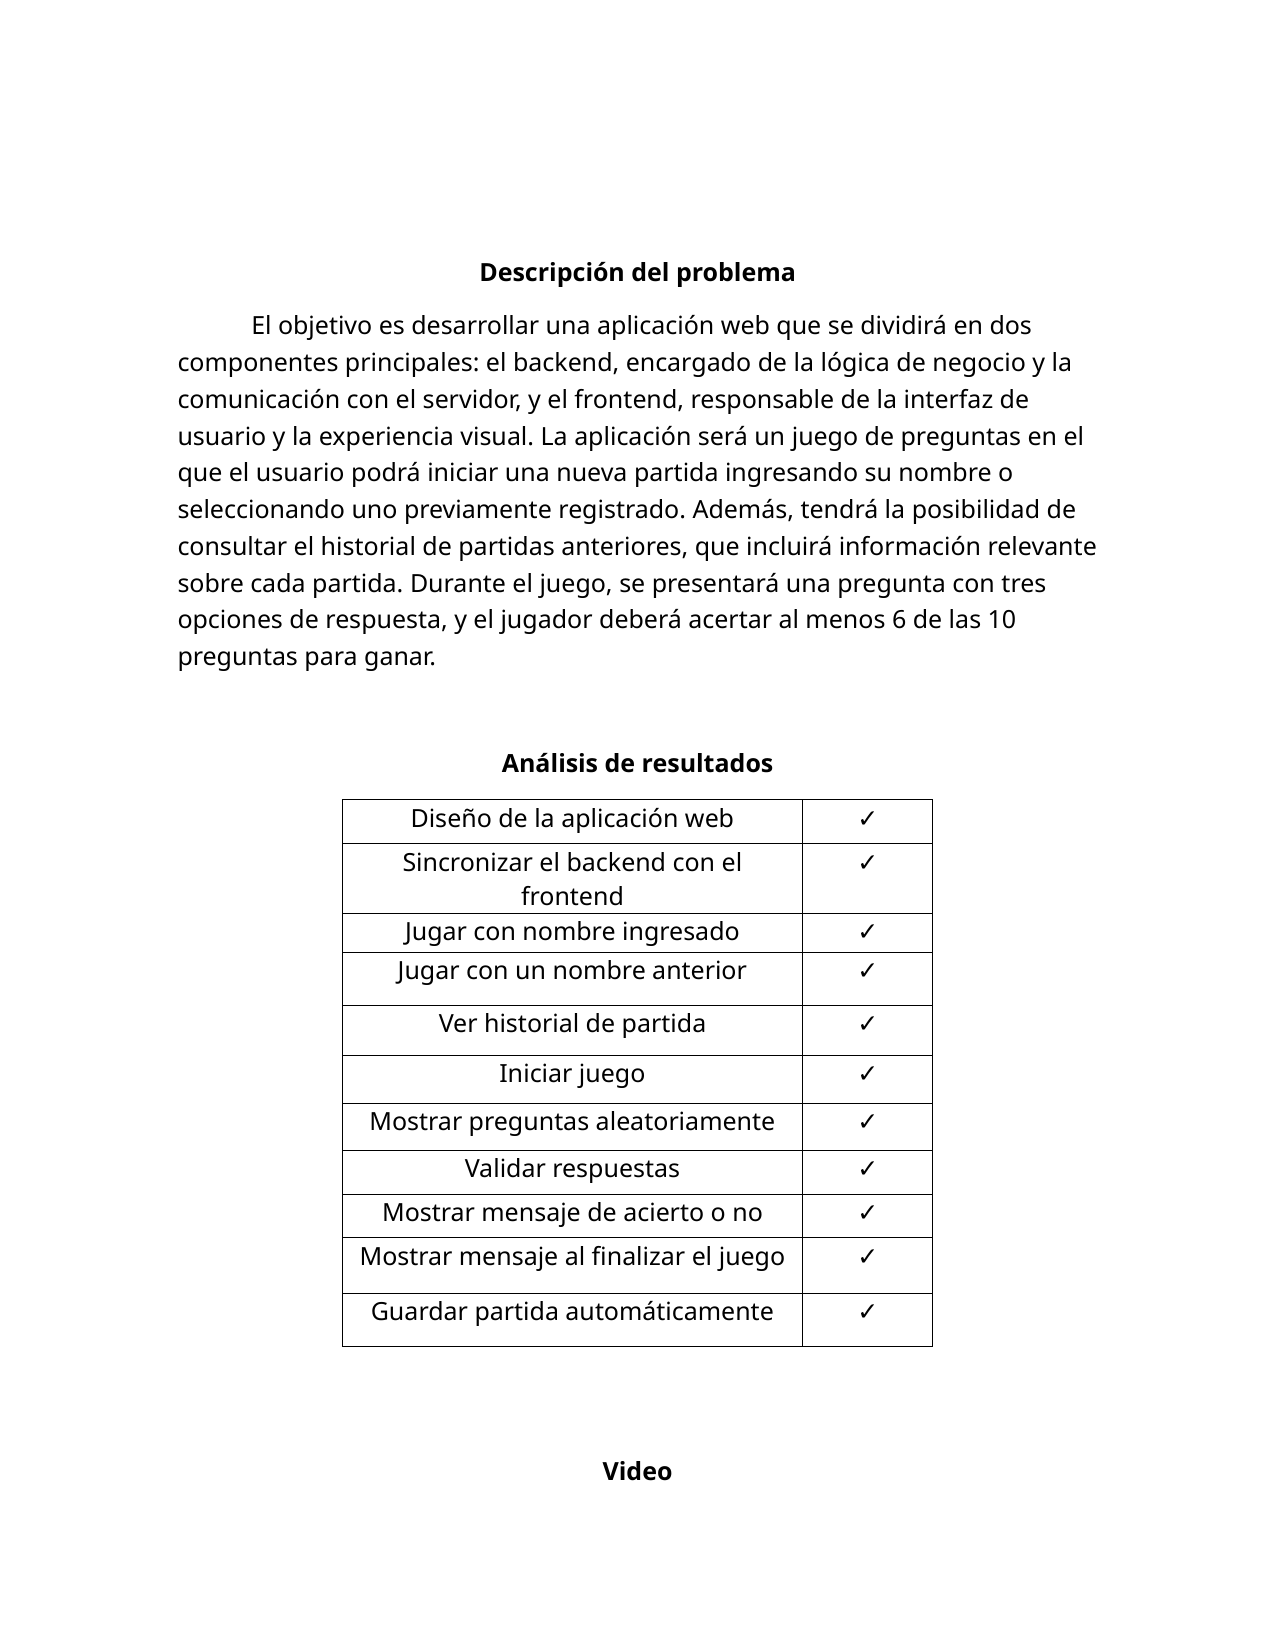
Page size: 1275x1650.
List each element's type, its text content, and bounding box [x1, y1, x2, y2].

table_header Diseño de la aplicación web [343, 800, 802, 843]
table_cell ✓ [803, 914, 932, 952]
table_cell ✓ [803, 1056, 932, 1103]
table_cell ✓ [803, 1195, 932, 1237]
table_cell Iniciar juego [343, 1056, 802, 1103]
table_cell Ver historial de partida [343, 1006, 802, 1055]
table_header ✓ [803, 800, 932, 843]
text Video [177, 1454, 1098, 1488]
table_cell ✓ [803, 953, 932, 1004]
table_cell Validar respuestas [343, 1151, 802, 1194]
text El objetivo es desarrollar una aplicación web que se dividirá en dos componentes principales: el backend, encargado de la lógica de negocio y la comunicación con el servidor, y el frontend, responsable de la interfaz de usuario y la experiencia visual. La aplicación será un juego de preguntas en el que el usuario podrá iniciar una nueva partida ingresando su nombre o seleccionando uno previamente registrado. Además, tendrá la posibilidad de consultar el historial de partidas anteriores, que incluirá información relevante sobre cada partida. Durante el juego, se presentará una pregunta con tres opciones de respuesta, y el jugador deberá acertar al menos 6 de las 10 preguntas para ganar. [177, 308, 1098, 673]
table_cell ✓ [803, 1151, 932, 1194]
table_cell ✓ [803, 1294, 932, 1346]
table_cell ✓ [803, 1006, 932, 1055]
text Análisis de resultados [177, 746, 1098, 780]
table_cell Sincronizar el backend con el frontend [343, 844, 802, 912]
table_cell Mostrar preguntas aleatoriamente [343, 1104, 802, 1149]
table_cell ✓ [803, 1238, 932, 1293]
table_cell Jugar con un nombre anterior [343, 953, 802, 1004]
table_cell Jugar con nombre ingresado [343, 914, 802, 952]
table_cell ✓ [803, 844, 932, 912]
table_cell ✓ [803, 1104, 932, 1149]
table_cell Mostrar mensaje al finalizar el juego [343, 1238, 802, 1293]
table_cell Guardar partida automáticamente [343, 1294, 802, 1346]
table_cell Mostrar mensaje de acierto o no [343, 1195, 802, 1237]
text Descripción del problema [177, 254, 1098, 288]
